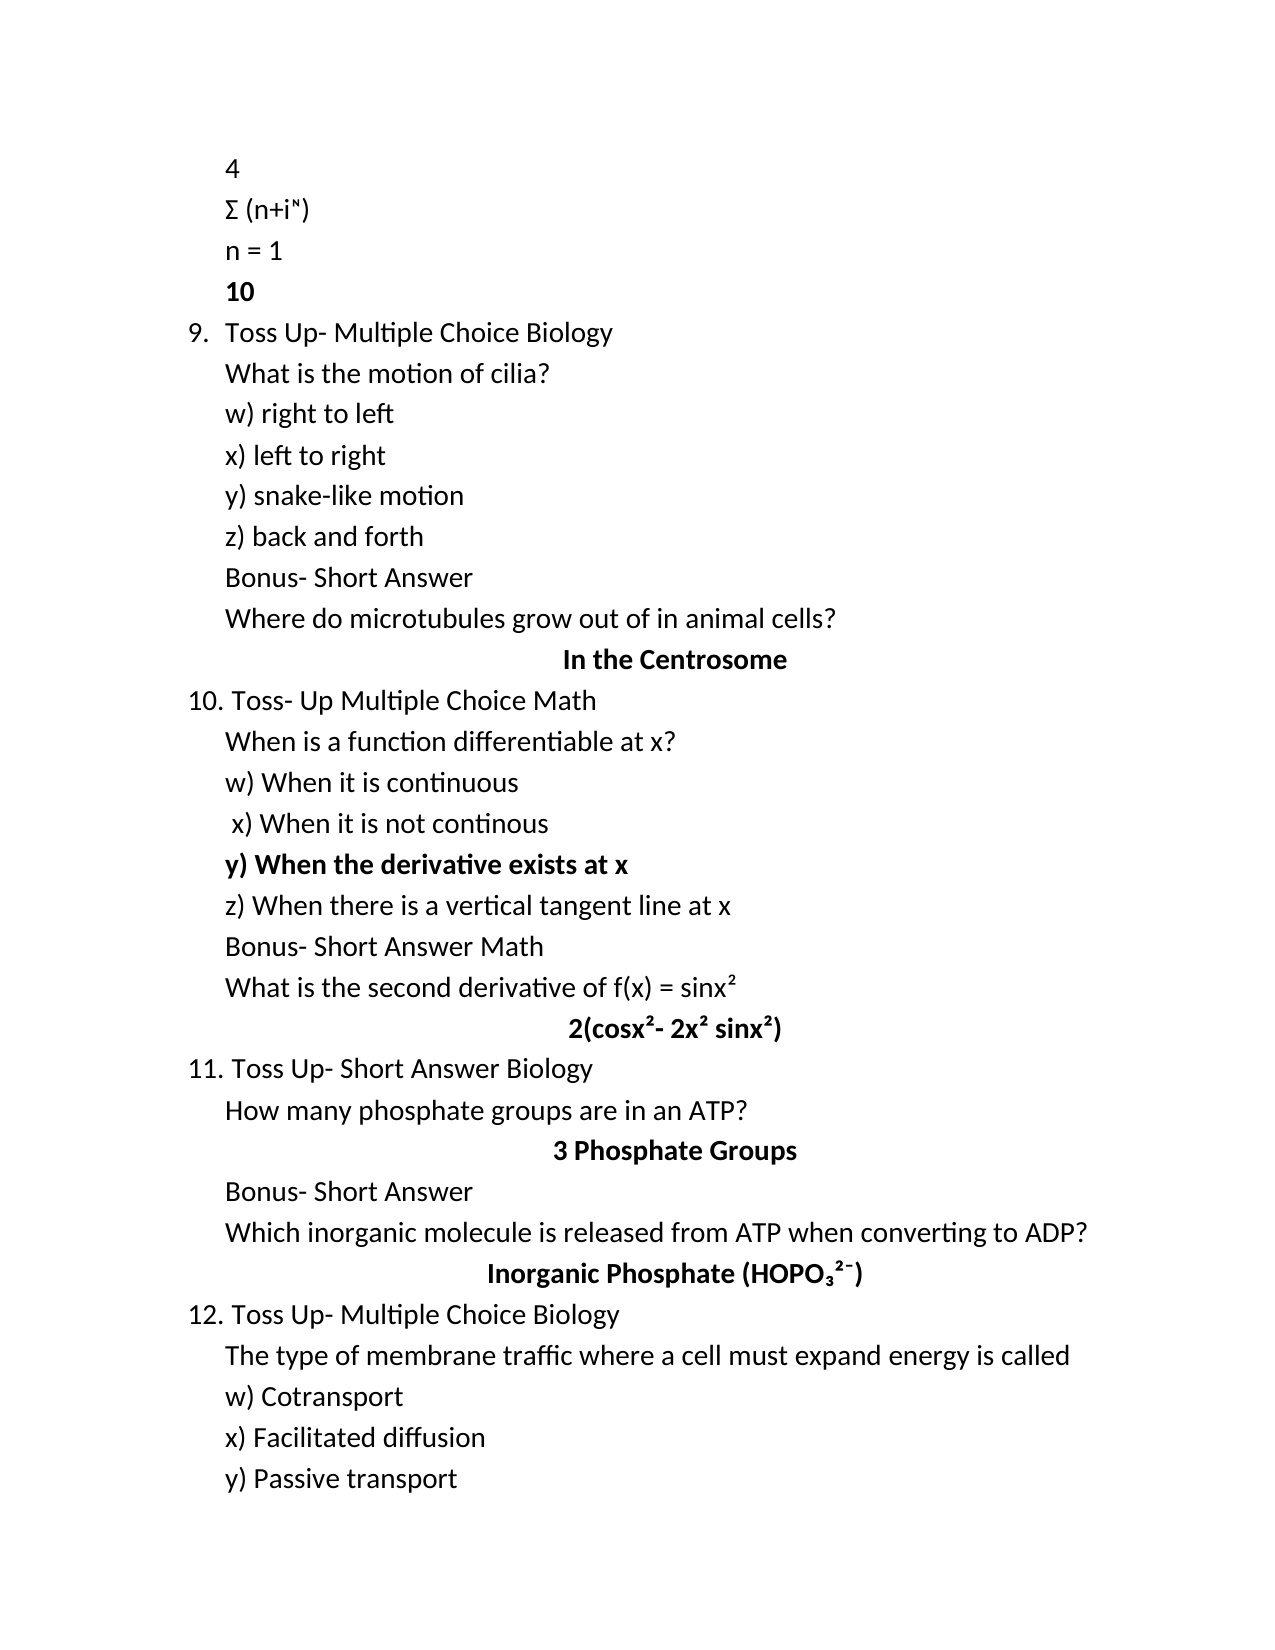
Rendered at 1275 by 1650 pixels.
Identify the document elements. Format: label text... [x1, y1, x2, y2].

list Toss Up- Multiple Choice Biology [187, 314, 1125, 349]
list z) When there is a vertical tangent line at x [225, 887, 1125, 922]
list Toss Up- Multiple Choice Biology [187, 1296, 1125, 1332]
list Bonus- Short Answer [225, 559, 1125, 595]
list When is a function differentiable at x? [225, 723, 1125, 759]
list Ʃ (n+iᶰ) [225, 191, 1125, 227]
list In the Centrosome [225, 641, 1125, 677]
list y) Passive transport [225, 1460, 1125, 1496]
list 3 Phosphate Groups [225, 1132, 1125, 1168]
list The type of membrane traffic where a cell must expand energy is called [225, 1337, 1125, 1373]
list How many phosphate groups are in an ATP? [225, 1092, 1125, 1127]
list Where do microtubules grow out of in animal cells? [225, 600, 1125, 636]
list x) left to right [225, 437, 1125, 472]
list 2(cosx²- 2x² sinx²) [225, 1010, 1125, 1045]
list w) When it is continuous [225, 764, 1125, 800]
list 4 [225, 150, 1125, 186]
list Bonus- Short Answer [225, 1173, 1125, 1209]
list Which inorganic molecule is released from ATP when converting to ADP? [225, 1214, 1125, 1250]
list w) Cotransport [225, 1378, 1125, 1414]
list y) snake-like motion [225, 477, 1125, 513]
list What is the motion of cilia? [225, 355, 1125, 390]
list z) back and forth [225, 518, 1125, 554]
list w) right to left [225, 396, 1125, 431]
list What is the second derivative of f(x) = sinx² [225, 969, 1125, 1004]
list Toss- Up Multiple Choice Math [187, 682, 1125, 718]
list Bonus- Short Answer Math [225, 928, 1125, 963]
list n = 1 [225, 232, 1125, 267]
list x) When it is not continous [225, 805, 1125, 841]
list Toss Up- Short Answer Biology [187, 1051, 1125, 1086]
list 10 [225, 273, 1125, 308]
list Inorganic Phosphate (HOPO₃²⁻) [225, 1255, 1125, 1291]
list x) Facilitated diffusion [225, 1419, 1125, 1455]
list y) When the derivative exists at x [225, 846, 1125, 882]
